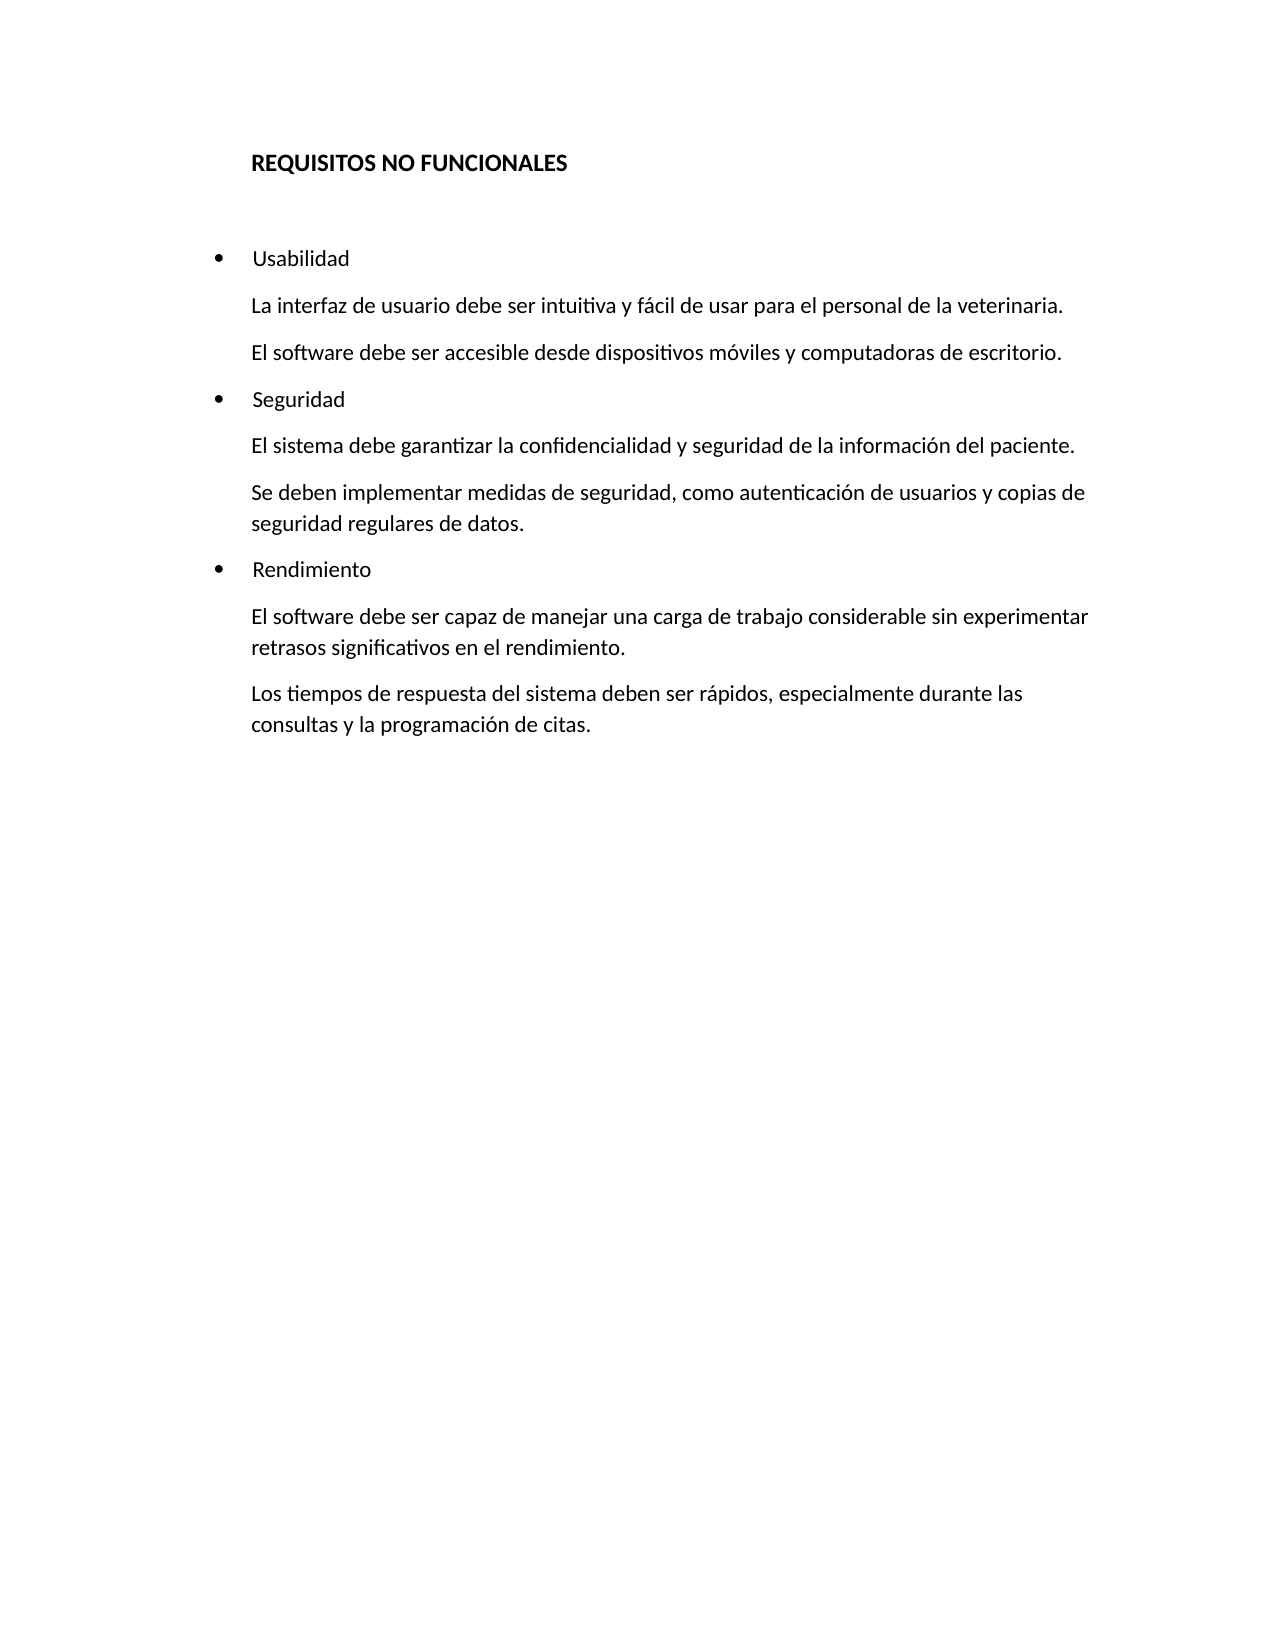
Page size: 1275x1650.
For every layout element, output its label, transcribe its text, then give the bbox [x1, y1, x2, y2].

text El software debe ser accesible desde dispositivos móviles y computadoras de escritorio. [251, 338, 1098, 366]
text Los tiempos de respuesta del sistema deben ser rápidos, especialmente durante las consultas y la programación de citas. [251, 679, 1098, 738]
text El software debe ser capaz de manejar una carga de trabajo considerable sin experimentar retrasos significativos en el rendimiento. [251, 602, 1098, 661]
text Se deben implementar medidas de seguridad, como autenticación de usuarios y copias de seguridad regulares de datos. [251, 478, 1098, 537]
list Rendimiento [215, 556, 1098, 583]
list Usabilidad [215, 244, 1098, 272]
text REQUISITOS NO FUNCIONALES [251, 148, 1098, 178]
text El sistema debe garantizar la confidencialidad y seguridad de la información del paciente. [251, 432, 1098, 459]
text La interfaz de usuario debe ser intuitiva y fácil de usar para el personal de la veterinaria. [251, 291, 1098, 319]
list Seguridad [215, 385, 1098, 413]
